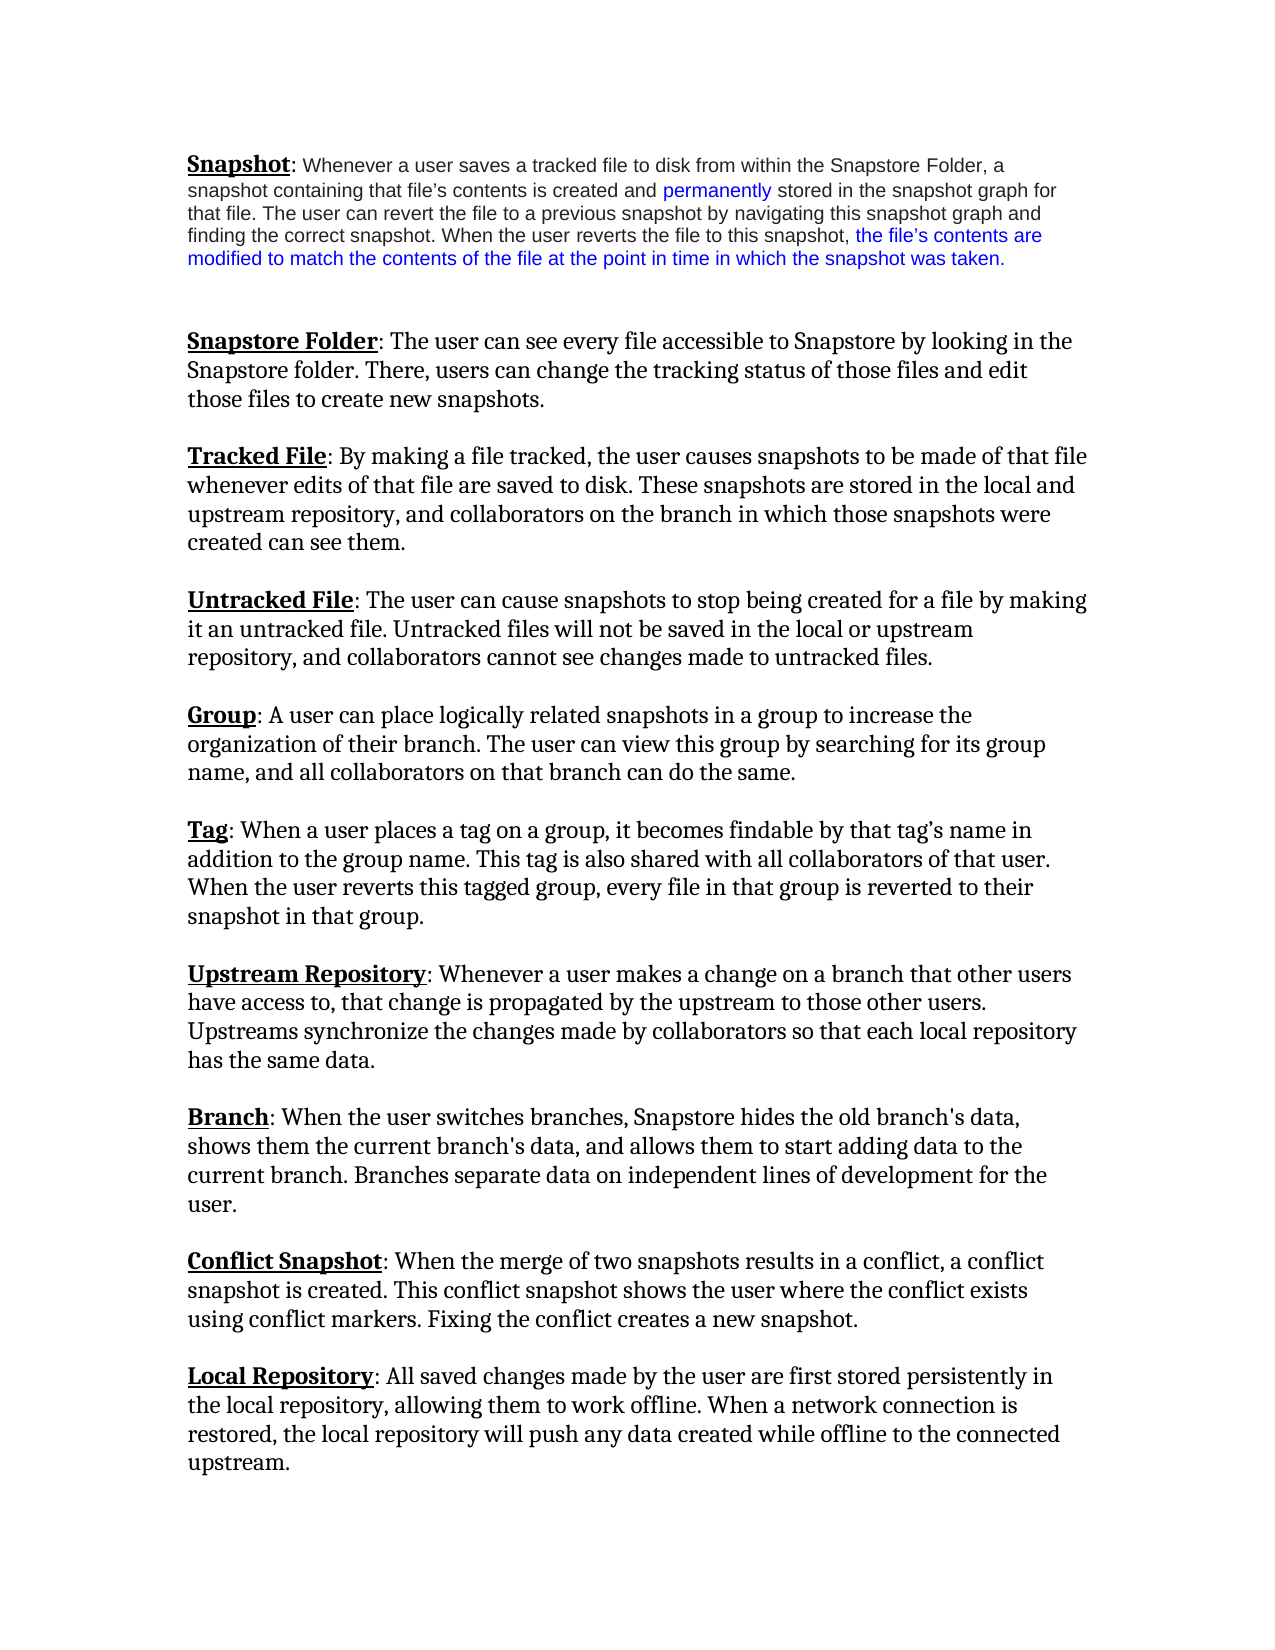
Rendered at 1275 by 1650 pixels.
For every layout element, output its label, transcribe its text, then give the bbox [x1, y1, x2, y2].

text Tracked File: By making a file tracked, the user causes snapshots to be made of that file whenever edits of that file are saved to disk. These snapshots are stored in the local and upstream repository, and collaborators on the branch in which those snapshots were created can see them. [187, 442, 1087, 557]
text Tag: When a user places a tag on a group, it becomes findable by that tag’s name in addition to the group name. This tag is also shared with all collaborators of that user. When the user reverts this tagged group, every file in that group is reverted to their snapshot in that group. [187, 816, 1087, 931]
text Upstream Repository: Whenever a user makes a change on a branch that other users have access to, that change is propagated by the upstream to those other users. Upstreams synchronize the changes made by collaborators so that each local repository has the same data. [187, 959, 1087, 1074]
text Snapshot: Whenever a user saves a tracked file to disk from within the Snapstore Folder, a snapshot containing that file’s contents is created and permanently stored in the snapshot graph for that file. The user can revert the file to a previous snapshot by navigating this snapshot graph and finding the correct snapshot. When the user reverts the file to this snapshot, the file’s contents are modified to match the contents of the file at the point in time in which the snapshot was taken. [187, 150, 1087, 269]
text Untracked File: The user can cause snapshots to stop being created for a file by making it an untracked file. Untracked files will not be saved in the local or upstream repository, and collaborators cannot see changes made to untracked files. [187, 586, 1087, 672]
text Branch: When the user switches branches, Snapstore hides the old branch's data, shows them the current branch's data, and allows them to start adding data to the current branch. Branches separate data on independent lines of development for the user. [187, 1103, 1087, 1218]
text Group: A user can place logically related snapshots in a group to increase the organization of their branch. The user can view this group by searching for its group name, and all collaborators on that branch can do the same. [187, 701, 1087, 787]
text Conflict Snapshot: When the merge of two snapshots results in a conflict, a conflict snapshot is created. This conflict snapshot shows the user where the conflict exists using conflict markers. Fixing the conflict creates a new snapshot. [187, 1247, 1087, 1333]
text Snapstore Folder: The user can see every file accessible to Snapstore by looking in the Snapstore folder. There, users can change the tracking status of those files and edit those files to create new snapshots. [187, 327, 1087, 413]
